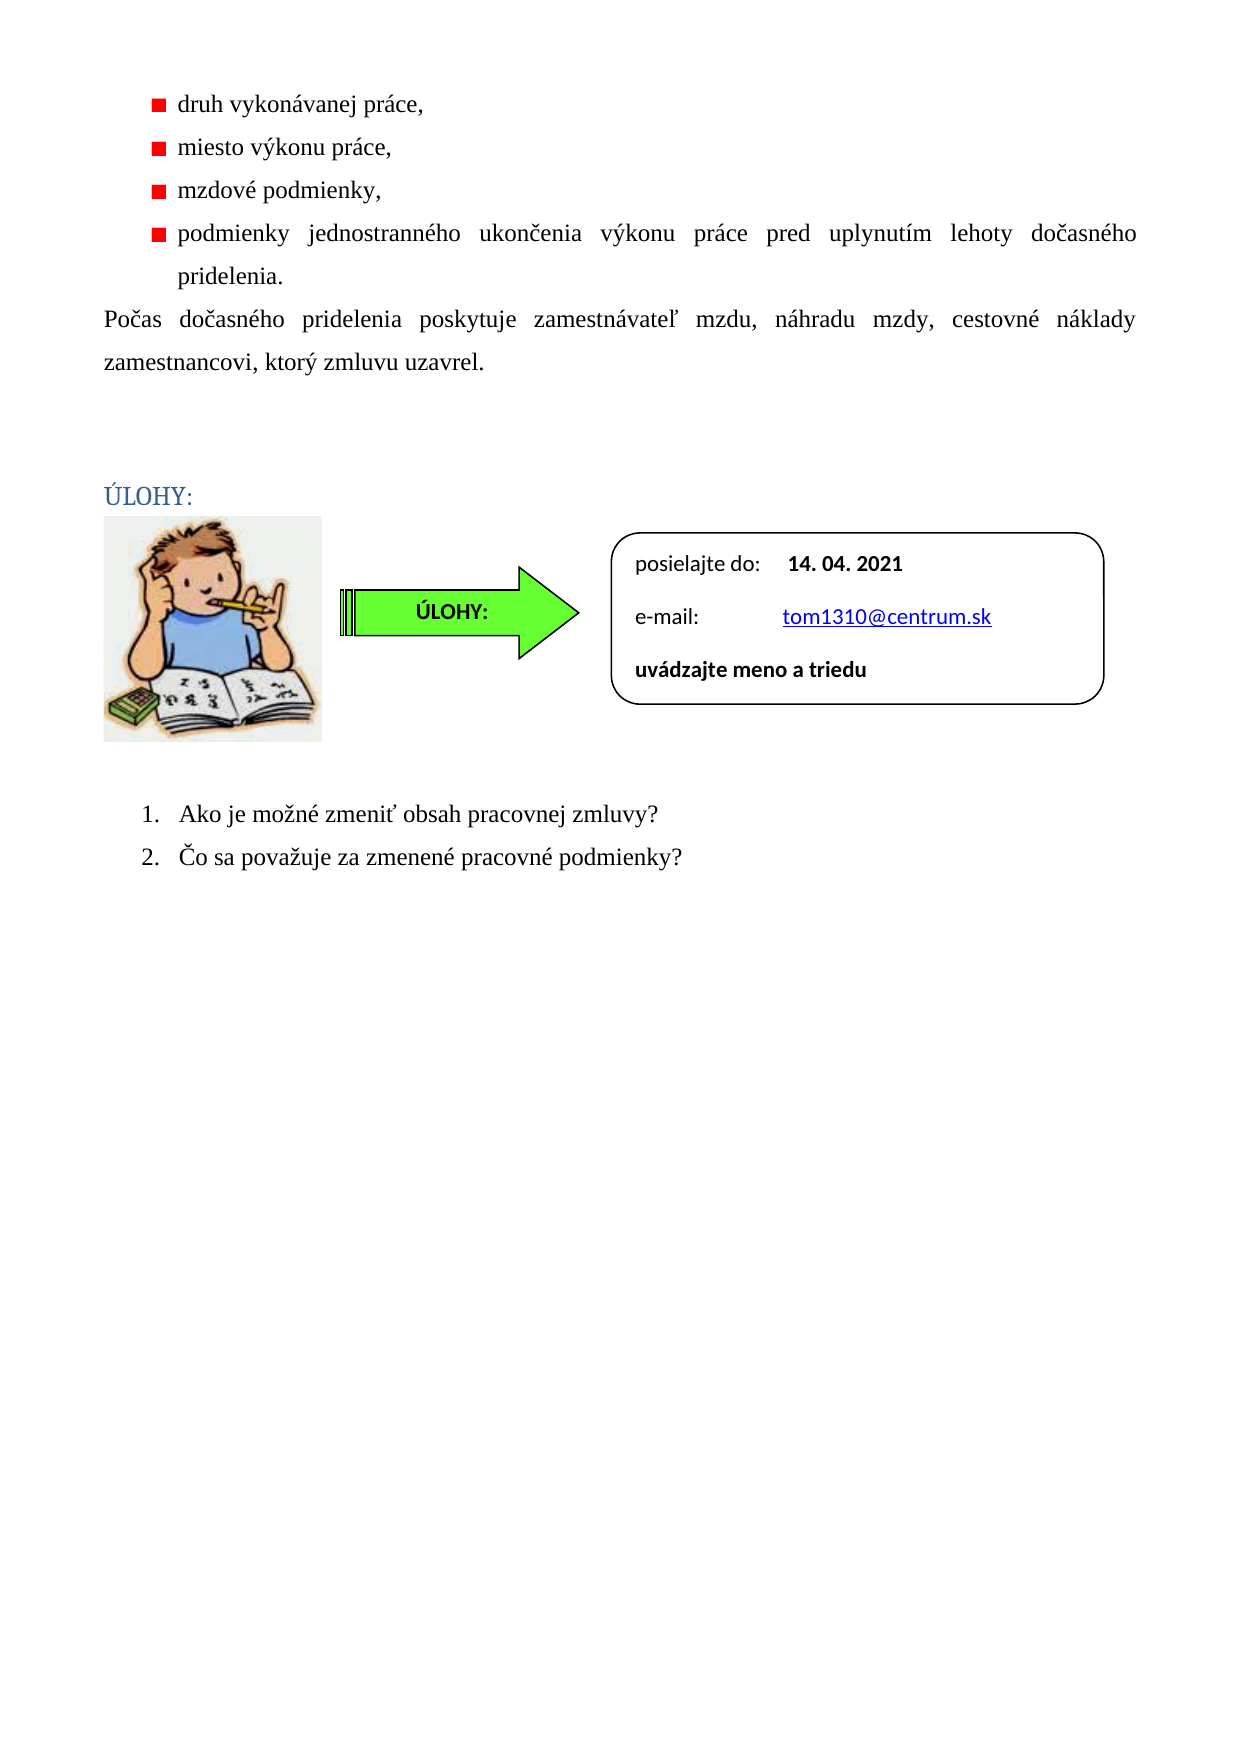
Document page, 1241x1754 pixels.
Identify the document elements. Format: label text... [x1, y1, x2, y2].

picture [148, 138, 166, 156]
picture [148, 181, 166, 199]
list miesto výkonu práce, [148, 132, 1137, 161]
list mzdové podmienky, [148, 175, 1137, 204]
picture [103, 516, 323, 742]
picture [148, 224, 166, 242]
picture [148, 95, 166, 112]
list podmienky jednostranného ukončenia výkonu práce pred uplynutím lehoty dočasného pridelenia. [148, 218, 1137, 290]
list Čo sa považuje za zmenené pracovné podmienky? [141, 842, 1137, 871]
list Ako je možné zmeniť obsah pracovnej zmluvy? [141, 799, 1137, 828]
subtitle ÚLOHY: [103, 481, 1137, 512]
list druh vykonávanej práce, [148, 89, 1137, 117]
text Počas dočasného pridelenia poskytuje zamestnávateľ mzdu, náhradu mzdy, cestovné náklady zamestnancovi, ktorý zmluvu uzavrel. [103, 304, 1137, 376]
